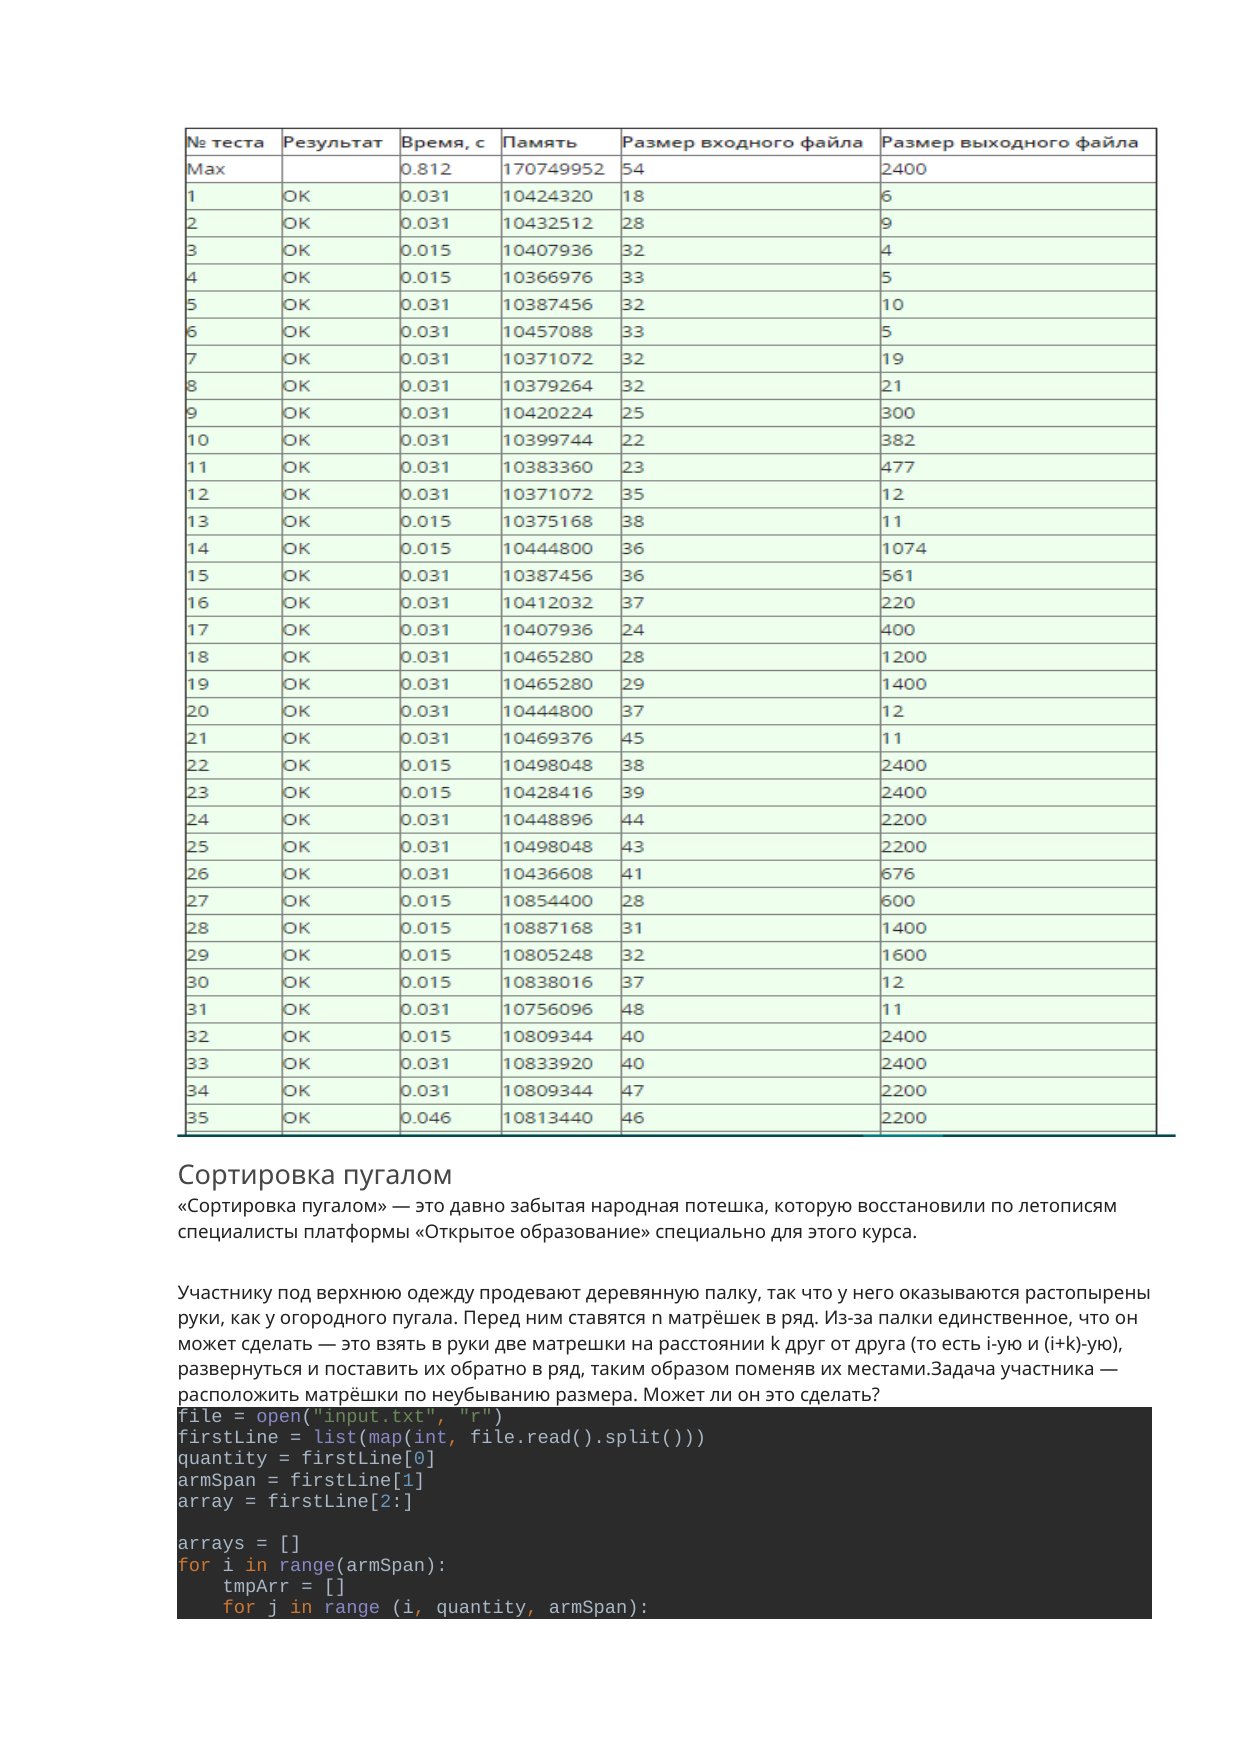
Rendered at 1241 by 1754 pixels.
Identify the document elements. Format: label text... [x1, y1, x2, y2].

text Участнику под верхнюю одежду продевают деревянную палку, так что у него оказываются растопырены руки, как у огородного пугала. Перед ним ставятся n матрёшек в ряд. Из-за палки единственное, что он может сделать — это взять в руки две матрешки на расстоянии k друг от друга (то есть i-ую и (i+k)-ую), развернуться и поставить их обратно в ряд, таким образом поменяв их местами.Задача участника — расположить матрёшки по неубыванию размера. Может ли он это сделать? [177, 1279, 1152, 1407]
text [177, 1407, 1152, 1619]
text «Сортировка пугалом» — это давно забытая народная потешка, которую восстановили по летописям специалисты платформы «Открытое образование» специально для этого курса. [177, 1193, 1152, 1244]
subtitle Сортировка пугалом [177, 1156, 1152, 1193]
picture [177, 118, 1176, 1137]
